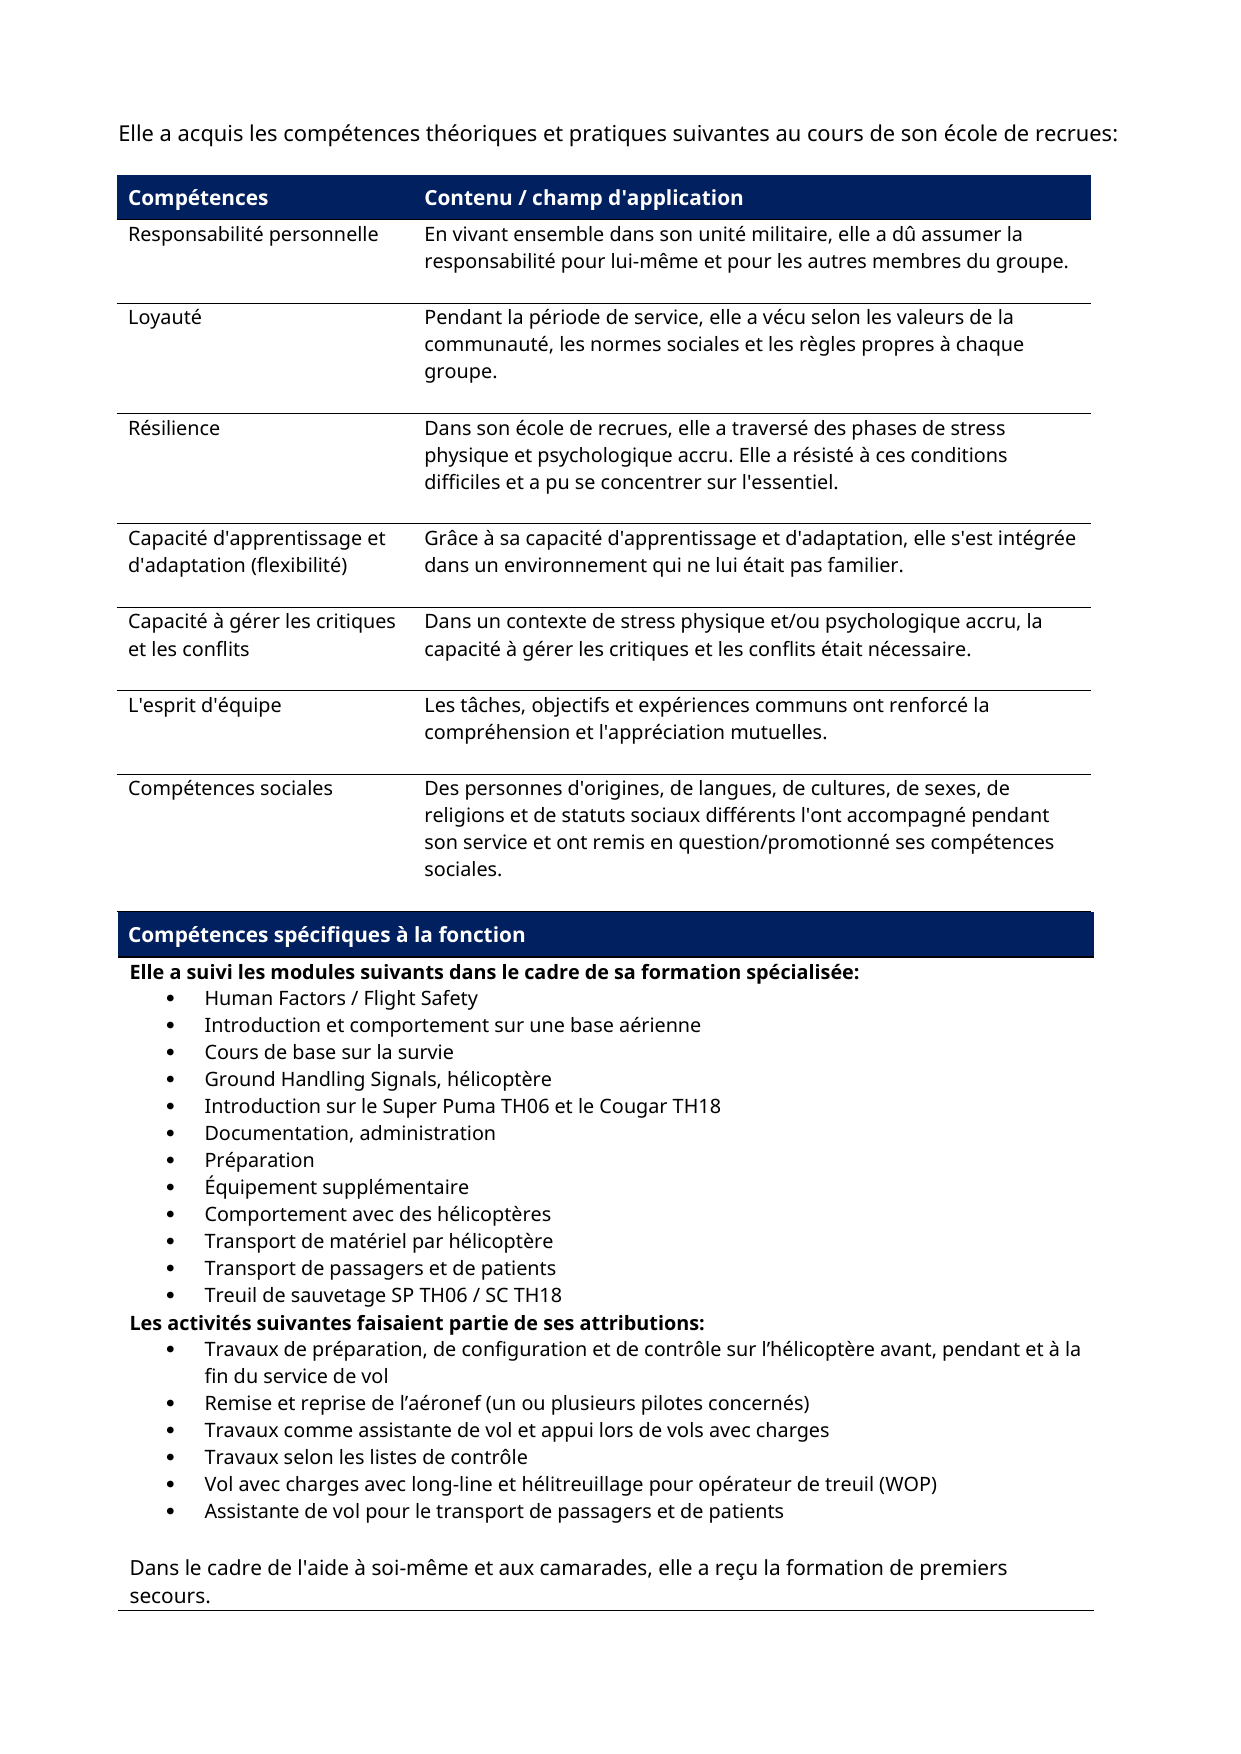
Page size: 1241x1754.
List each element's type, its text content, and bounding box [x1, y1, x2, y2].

table_header Compétences spécifiques à la fonction [118, 912, 1094, 956]
table_cell En vivant ensemble dans son unité militaire, elle a dû assumer la responsabilité pour lui-même et pour les autres membres du groupe. [413, 220, 1091, 302]
table_cell Résilience [117, 414, 413, 523]
table_cell Compétences sociales [117, 775, 413, 911]
table_cell L'esprit d'équipe [117, 691, 413, 774]
table_cell Pendant la période de service, elle a vécu selon les valeurs de la communauté, les normes sociales et les règles propres à chaque groupe. [413, 304, 1091, 413]
table_cell Responsabilité personnelle [117, 220, 413, 302]
table_header Compétences [117, 175, 413, 219]
table_cell Dans un contexte de stress physique et/ou psychologique accru, la capacité à gérer les critiques et les conflits était nécessaire. [413, 608, 1091, 690]
table_cell Loyauté [117, 304, 413, 413]
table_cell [118, 958, 1094, 1609]
table_cell Capacité d'apprentissage et d'adaptation (flexibilité) [117, 524, 413, 607]
table_cell Dans son école de recrues, elle a traversé des phases de stress physique et psychologique accru. Elle a résisté à ces conditions difficiles et a pu se concentrer sur l'essentiel. [413, 414, 1091, 523]
table_cell Les tâches, objectifs et expériences communs ont renforcé la compréhension et l'appréciation mutuelles. [413, 691, 1091, 774]
table_cell Grâce à sa capacité d'apprentissage et d'adaptation, elle s'est intégrée dans un environnement qui ne lui était pas familier. [413, 524, 1091, 607]
table_header Contenu / champ d'application [413, 175, 1091, 219]
table_cell Capacité à gérer les critiques et les conflits [117, 608, 413, 690]
text Elle a acquis les compétences théoriques et pratiques suivantes au cours de son école de recrues: [118, 118, 1122, 148]
table_cell Des personnes d'origines, de langues, de cultures, de sexes, de religions et de statuts sociaux différents l'ont accompagné pendant son service et ont remis en question/promotionné ses compétences sociales. [413, 775, 1091, 911]
